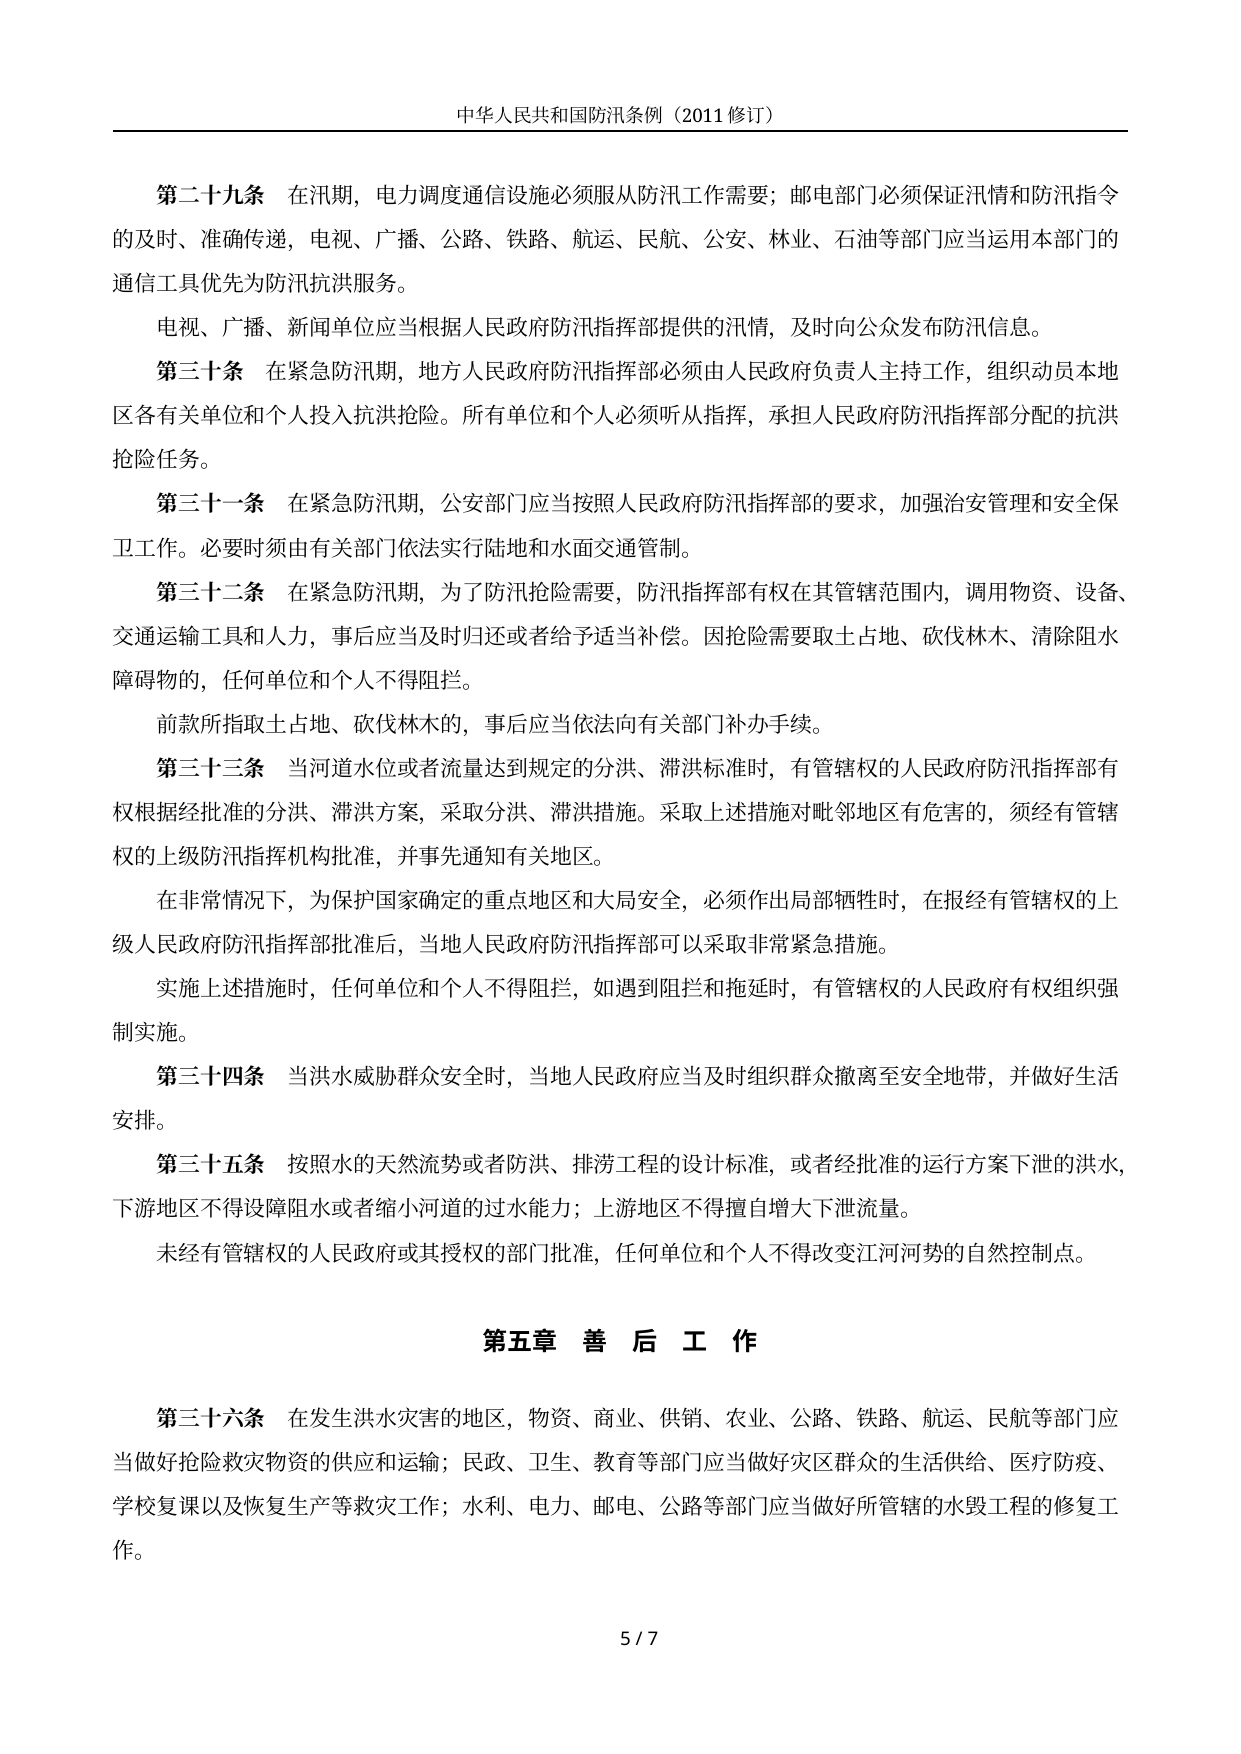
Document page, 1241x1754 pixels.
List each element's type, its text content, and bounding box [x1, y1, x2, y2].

text 第三十一条 在紧急防汛期，公安部门应当按照人民政府防汛指挥部的要求，加强治安管理和安全保卫工作。必要时须由有关部门依法实行陆地和水面交通管制。 [112, 480, 1128, 568]
text 第三十六条 在发生洪水灾害的地区，物资、商业、供销、农业、公路、铁路、航运、民航等部门应当做好抢险救灾物资的供应和运输；民政、卫生、教育等部门应当做好灾区群众的生活供给、医疗防疫、学校复课以及恢复生产等救灾工作；水利、电力、邮电、公路等部门应当做好所管辖的水毁工程的修复工作。 [112, 1395, 1128, 1571]
text 第三十条 在紧急防汛期，地方人民政府防汛指挥部必须由人民政府负责人主持工作，组织动员本地区各有关单位和个人投入抗洪抢险。所有单位和个人必须听从指挥，承担人民政府防汛指挥部分配的抗洪抢险任务。 [112, 348, 1128, 480]
text 实施上述措施时，任何单位和个人不得阻拦，如遇到阻拦和拖延时，有管辖权的人民政府有权组织强制实施。 [112, 965, 1128, 1053]
text 在非常情况下，为保护国家确定的重点地区和大局安全，必须作出局部牺牲时，在报经有管辖权的上级人民政府防汛指挥部批准后，当地人民政府防汛指挥部可以采取非常紧急措施。 [112, 877, 1128, 965]
text 前款所指取土占地、砍伐林木的，事后应当依法向有关部门补办手续。 [112, 701, 1128, 745]
text 第三十二条 在紧急防汛期，为了防汛抢险需要，防汛指挥部有权在其管辖范围内，调用物资、设备、交通运输工具和人力，事后应当及时归还或者给予适当补偿。因抢险需要取土占地、砍伐林木、清除阻水障碍物的，任何单位和个人不得阻拦。 [112, 568, 1128, 701]
text 第三十四条 当洪水威胁群众安全时，当地人民政府应当及时组织群众撤离至安全地带，并做好生活安排。 [112, 1053, 1128, 1141]
subtitle 第五章 善 后 工 作 [112, 1318, 1128, 1362]
text 未经有管辖权的人民政府或其授权的部门批准，任何单位和个人不得改变江河河势的自然控制点。 [112, 1229, 1128, 1273]
text 第三十三条 当河道水位或者流量达到规定的分洪、滞洪标准时，有管辖权的人民政府防汛指挥部有权根据经批准的分洪、滞洪方案，采取分洪、滞洪措施。采取上述措施对毗邻地区有危害的，须经有管辖权的上级防汛指挥机构批准，并事先通知有关地区。 [112, 745, 1128, 877]
text 电视、广播、新闻单位应当根据人民政府防汛指挥部提供的汛情，及时向公众发布防汛信息。 [112, 304, 1128, 348]
text 第三十五条 按照水的天然流势或者防洪、排涝工程的设计标准，或者经批准的运行方案下泄的洪水，下游地区不得设障阻水或者缩小河道的过水能力；上游地区不得擅自增大下泄流量。 [112, 1141, 1128, 1229]
text 第二十九条 在汛期，电力调度通信设施必须服从防汛工作需要；邮电部门必须保证汛情和防汛指令的及时、准确传递，电视、广播、公路、铁路、航运、民航、公安、林业、石油等部门应当运用本部门的通信工具优先为防汛抗洪服务。 [112, 172, 1128, 304]
